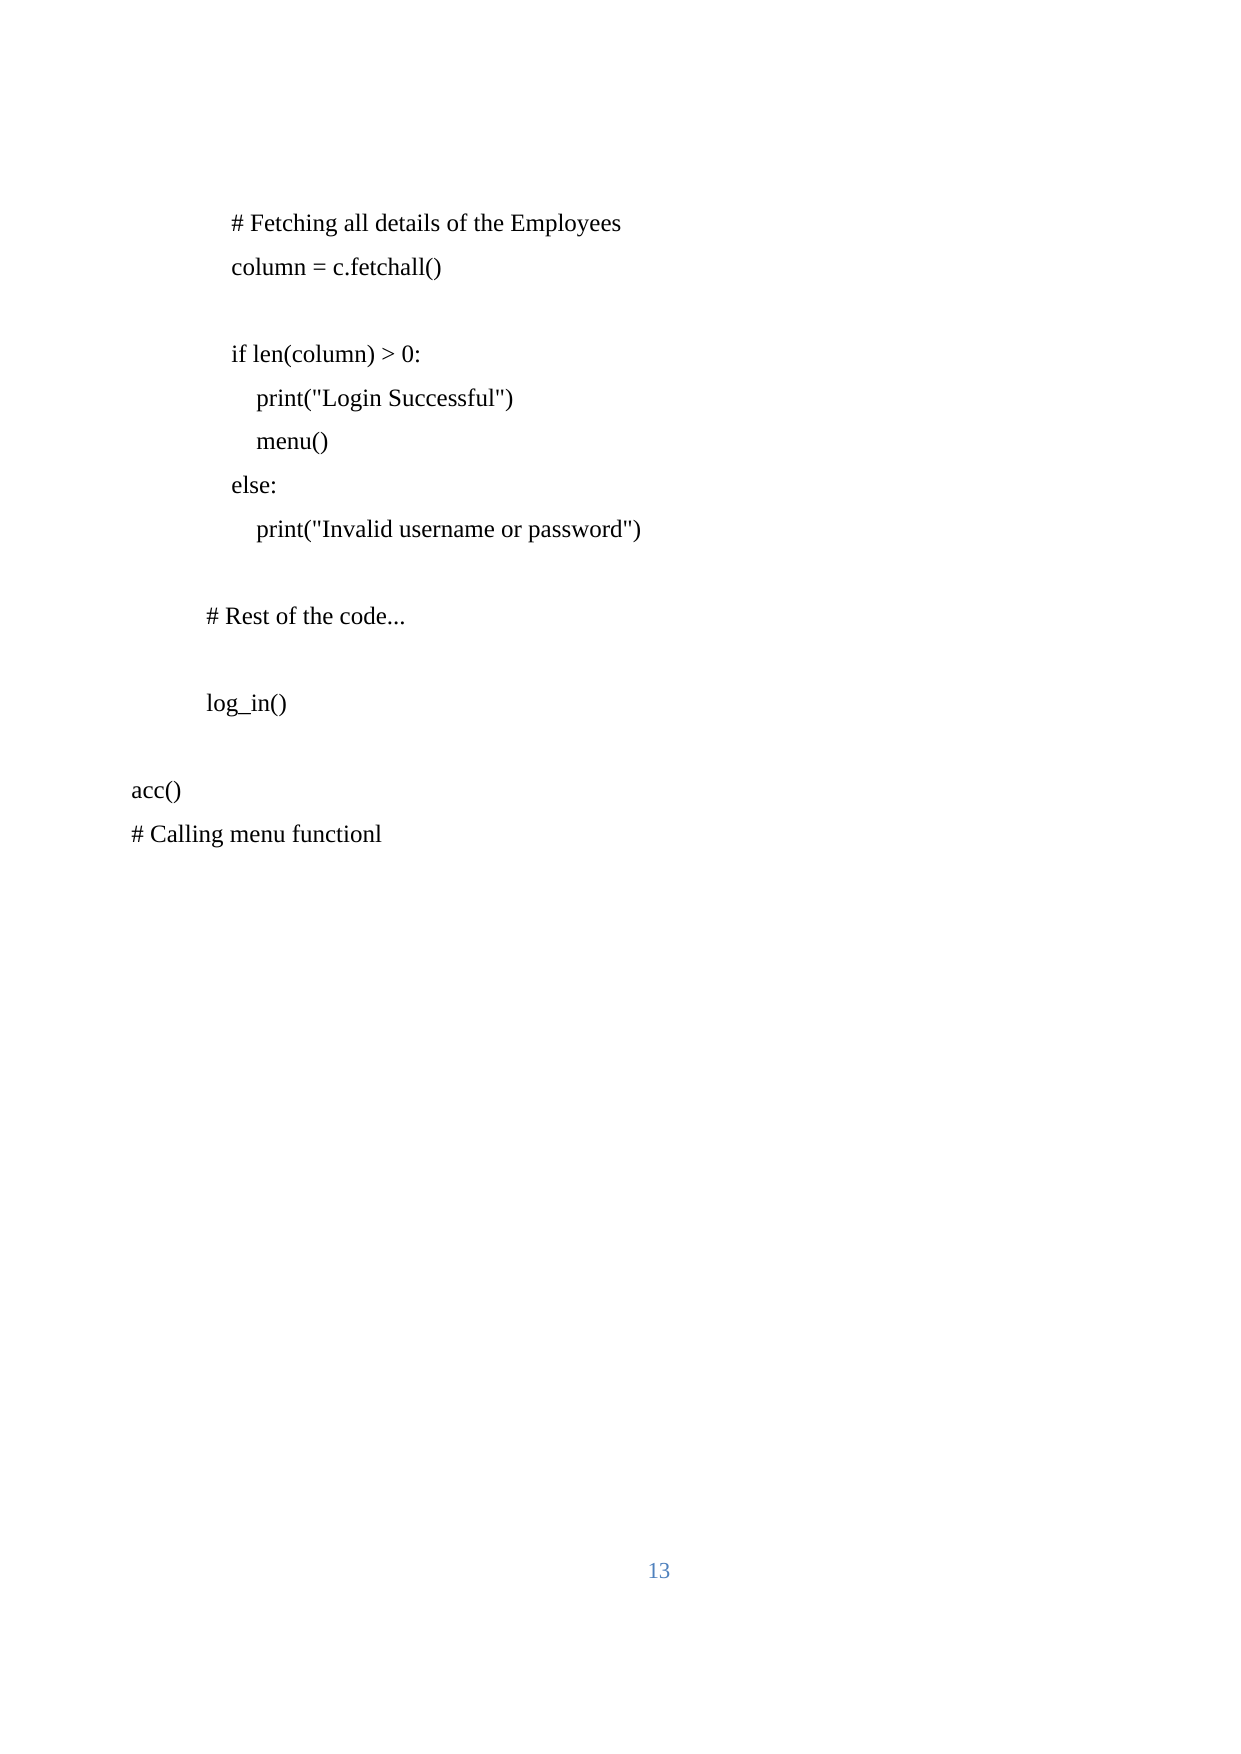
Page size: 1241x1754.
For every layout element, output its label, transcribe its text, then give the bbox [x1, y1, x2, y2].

text acc() [131, 776, 1139, 804]
text print("Login Successful") [131, 383, 1139, 412]
text print("Invalid username or password") [131, 514, 1139, 542]
text column = c.fetchall() [131, 252, 1139, 281]
text # Calling menu functionl [131, 819, 1139, 848]
text # Rest of the code... [131, 601, 1139, 630]
text log_in() [131, 688, 1139, 717]
text # Fetching all details of the Employees [131, 208, 1139, 237]
text menu() [131, 426, 1139, 455]
text else: [131, 470, 1139, 499]
text if len(column) > 0: [131, 339, 1139, 368]
